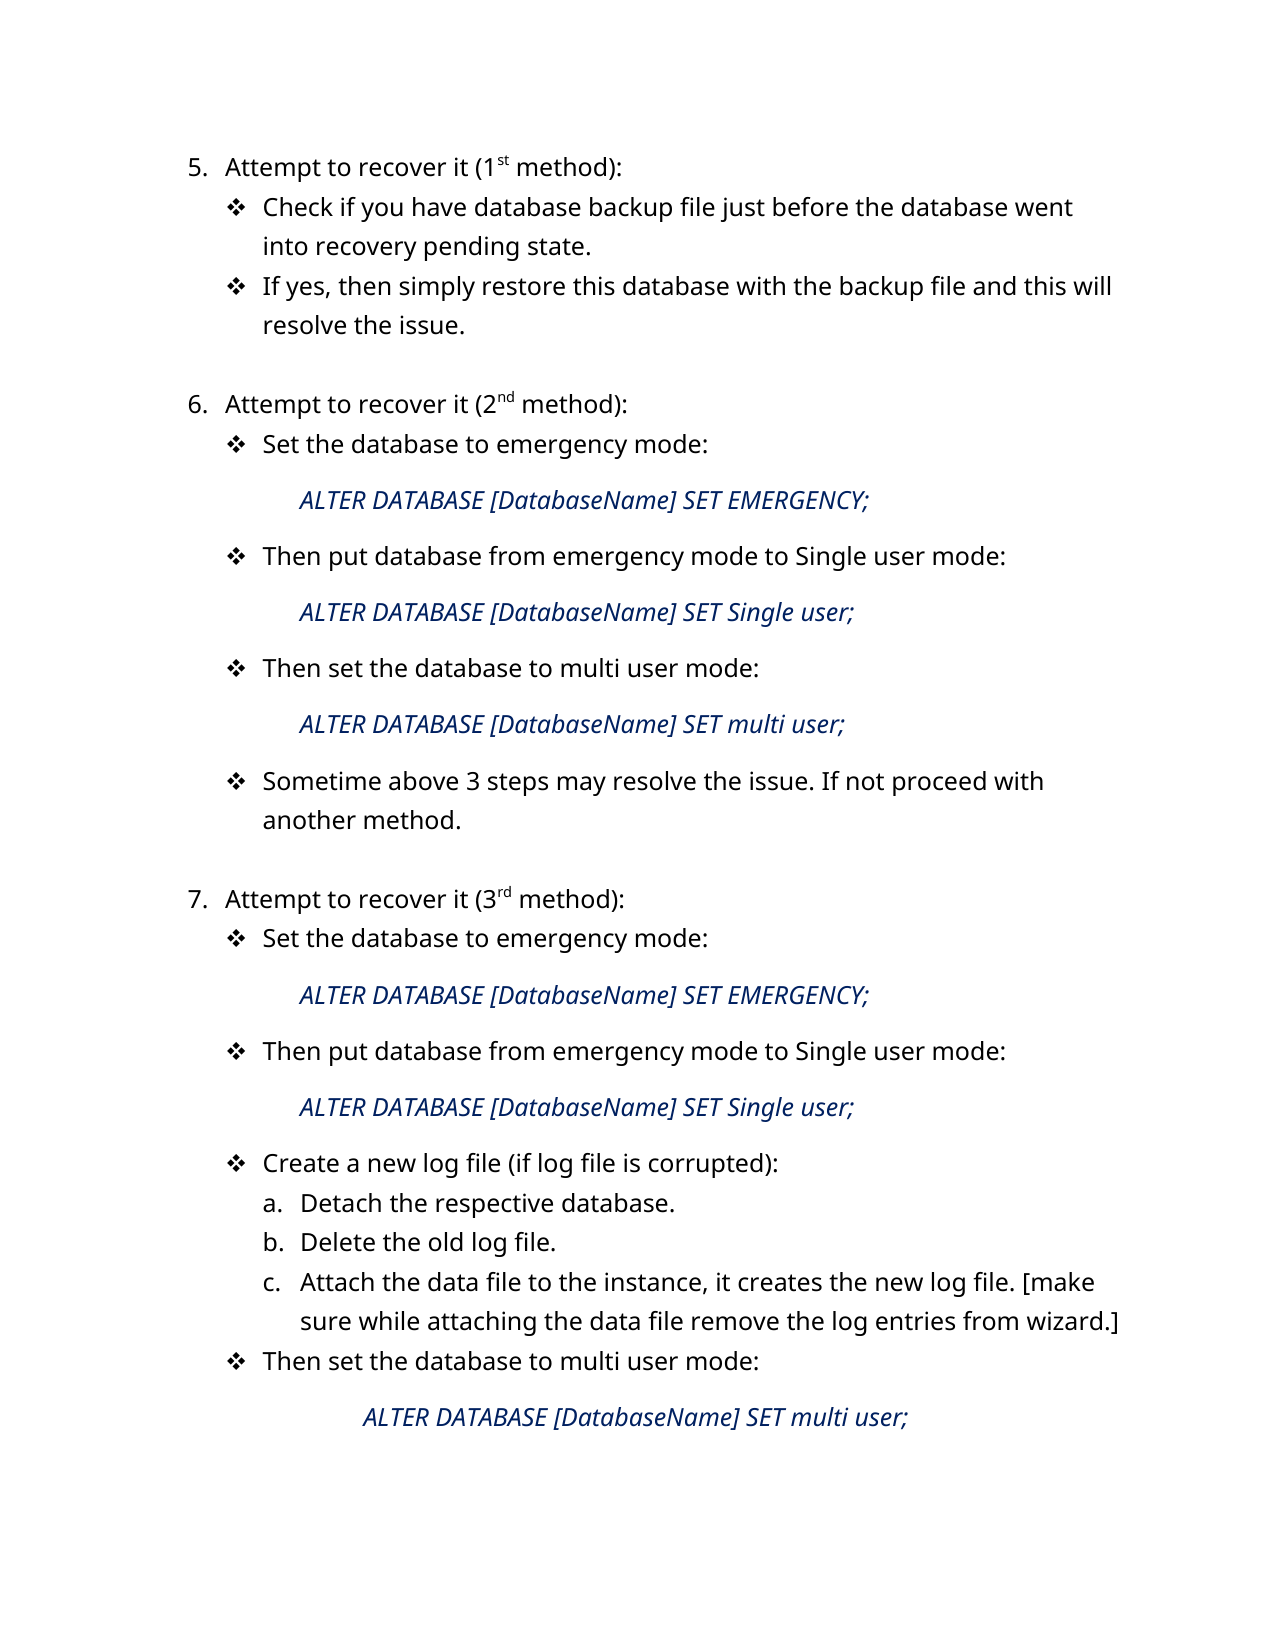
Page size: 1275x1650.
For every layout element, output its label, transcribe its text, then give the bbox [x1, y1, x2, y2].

list Create a new log file (if log file is corrupted): [225, 1146, 1125, 1180]
text ALTER DATABASE [DatabaseName] SET EMERGENCY; [300, 977, 1125, 1011]
list Then set the database to multi user mode: [225, 651, 1125, 685]
list Set the database to emergency mode: [225, 426, 1125, 460]
list Attempt to recover it (3rd method): [187, 882, 1125, 916]
list Check if you have database backup file just before the database went into recovery pending state. [225, 189, 1125, 263]
text ALTER DATABASE [DatabaseName] SET multi user; [150, 1399, 1125, 1433]
text ALTER DATABASE [DatabaseName] SET Single user; [300, 1089, 1125, 1124]
list Set the database to emergency mode: [225, 921, 1125, 955]
list Attach the data file to the instance, it creates the new log file. [make sure while attaching the data file remove the log entries from wizard.] [262, 1264, 1125, 1338]
list Then set the database to multi user mode: [225, 1343, 1125, 1377]
list Delete the old log file. [262, 1225, 1125, 1259]
list If yes, then simply restore this database with the backup file and this will resolve the issue. [225, 268, 1125, 342]
text ALTER DATABASE [DatabaseName] SET EMERGENCY; [300, 482, 1125, 517]
list Then put database from emergency mode to Single user mode: [225, 1033, 1125, 1067]
text ALTER DATABASE [DatabaseName] SET multi user; [300, 707, 1125, 741]
list Attempt to recover it (1st method): [187, 150, 1125, 184]
list Attempt to recover it (2nd method): [187, 387, 1125, 421]
text ALTER DATABASE [DatabaseName] SET Single user; [300, 595, 1125, 629]
list Sometime above 3 steps may resolve the issue. If not proceed with another method. [225, 763, 1125, 837]
list Detach the respective database. [262, 1185, 1125, 1219]
list Then put database from emergency mode to Single user mode: [225, 539, 1125, 573]
